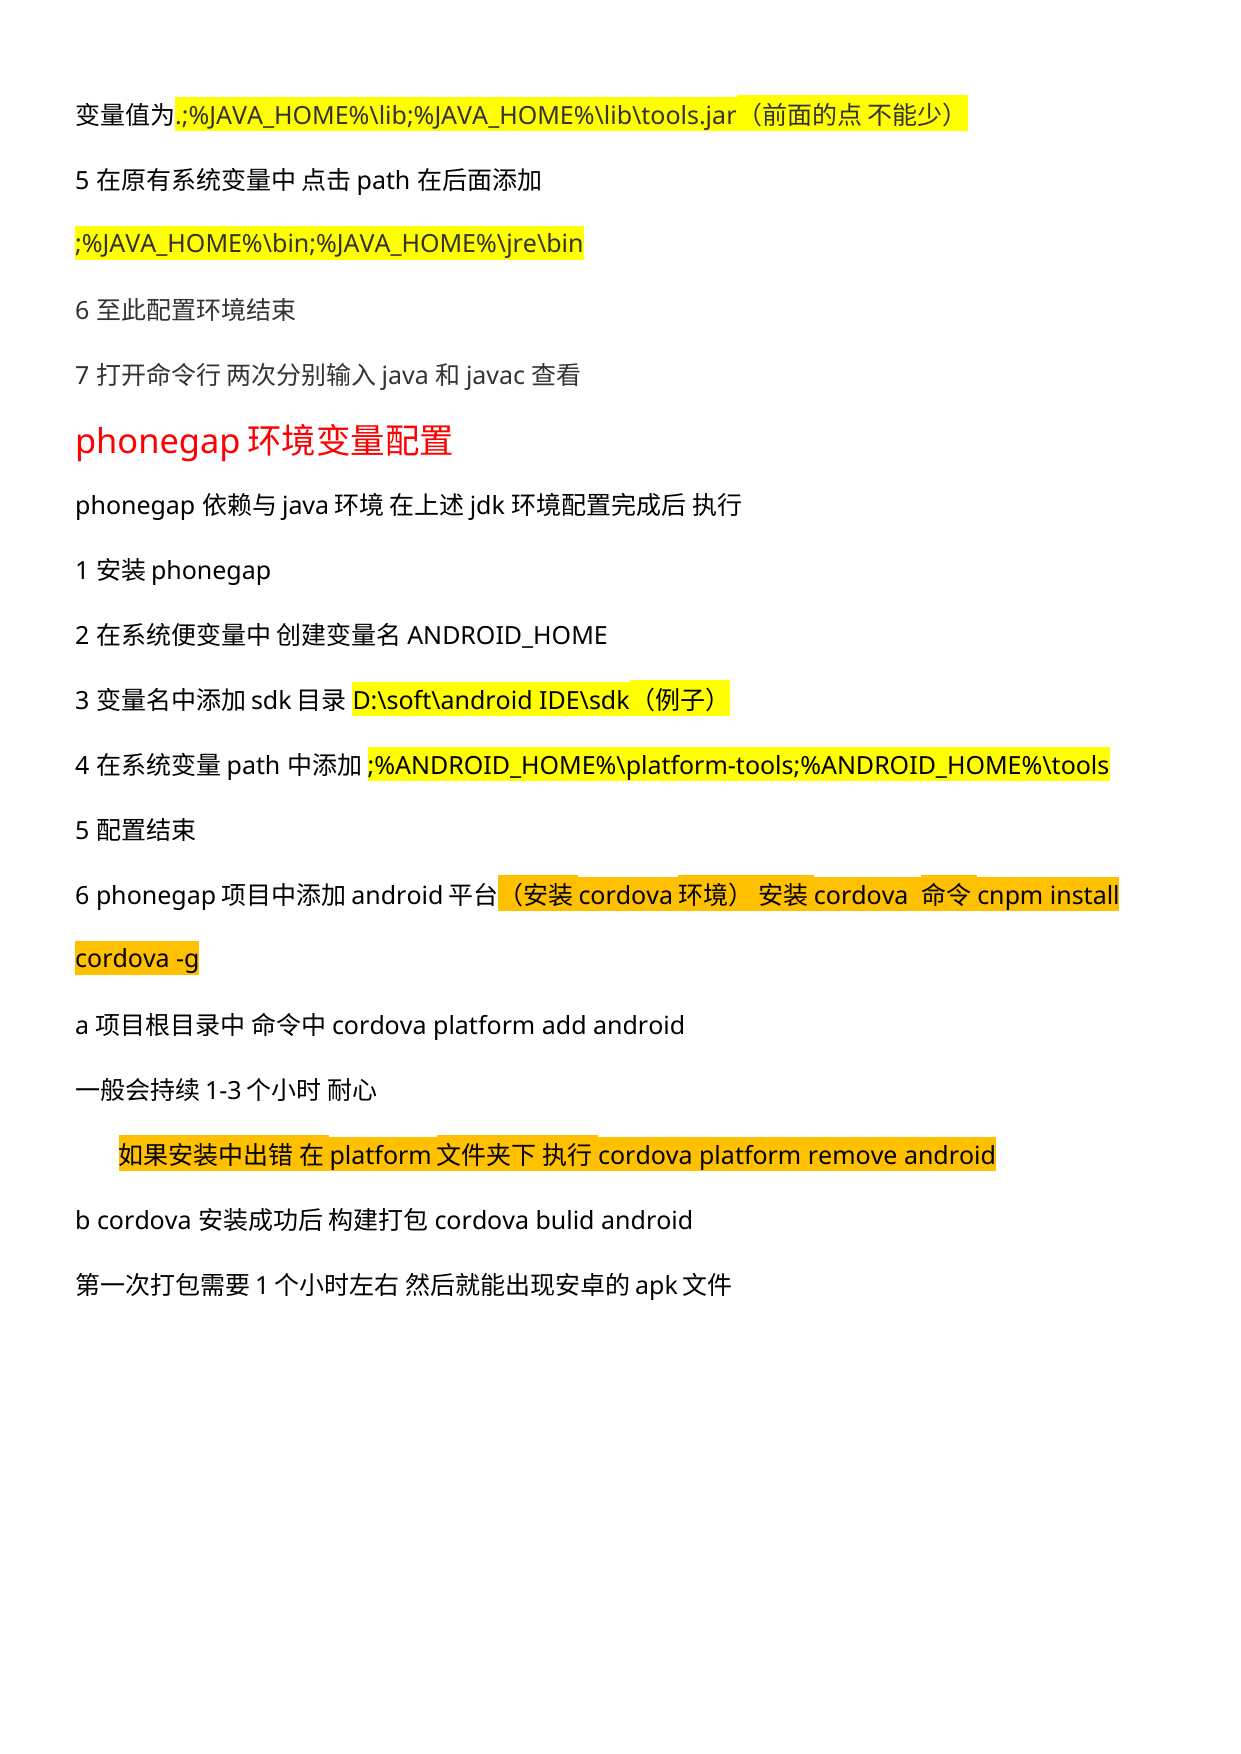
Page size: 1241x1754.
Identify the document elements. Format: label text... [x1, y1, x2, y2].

text 1 安装phonegap [75, 536, 1165, 601]
text 4 在系统变量 path 中添加 ;%ANDROID_HOME%\platform-tools;%ANDROID_HOME%\tools [75, 731, 1165, 796]
text 5 配置结束 [75, 796, 1165, 861]
text phonegap环境变量配置 [75, 406, 1165, 471]
text 2 在系统便变量中 创建变量名 ANDROID_HOME [75, 601, 1165, 666]
text 6 phonegap项目中添加android平台（安装cordova环境） 安装cordova 命令 cnpm install cordova -g [75, 861, 1165, 991]
text 5 在原有系统变量中 点击path 在后面添加 [75, 146, 1165, 211]
text 第一次打包需要1个小时左右 然后就能出现安卓的apk文件 [75, 1251, 1165, 1316]
text 变量值为.;%JAVA_HOME%\lib;%JAVA_HOME%\lib\tools.jar（前面的点 不能少） [75, 81, 1165, 146]
text 一般会持续1-3个小时 耐心 [75, 1056, 1165, 1121]
text 如果安装中出错 在platform文件夹下 执行 cordova platform remove android [75, 1121, 1165, 1186]
text a 项目根目录中 命令中 cordova platform add android [75, 991, 1165, 1056]
text ;%JAVA_HOME%\bin;%JAVA_HOME%\jre\bin [75, 211, 1165, 276]
text 3 变量名中添加sdk目录 D:\soft\android IDE\sdk（例子） [75, 666, 1165, 731]
text b cordova 安装成功后 构建打包 cordova bulid android [75, 1186, 1165, 1251]
text phonegap 依赖与java环境 在上述jdk 环境配置完成后 执行 [75, 471, 1165, 536]
text 7 打开命令行 两次分别输入java 和 javac 查看 [75, 341, 1165, 406]
text 6 至此配置环境结束 [75, 276, 1165, 341]
